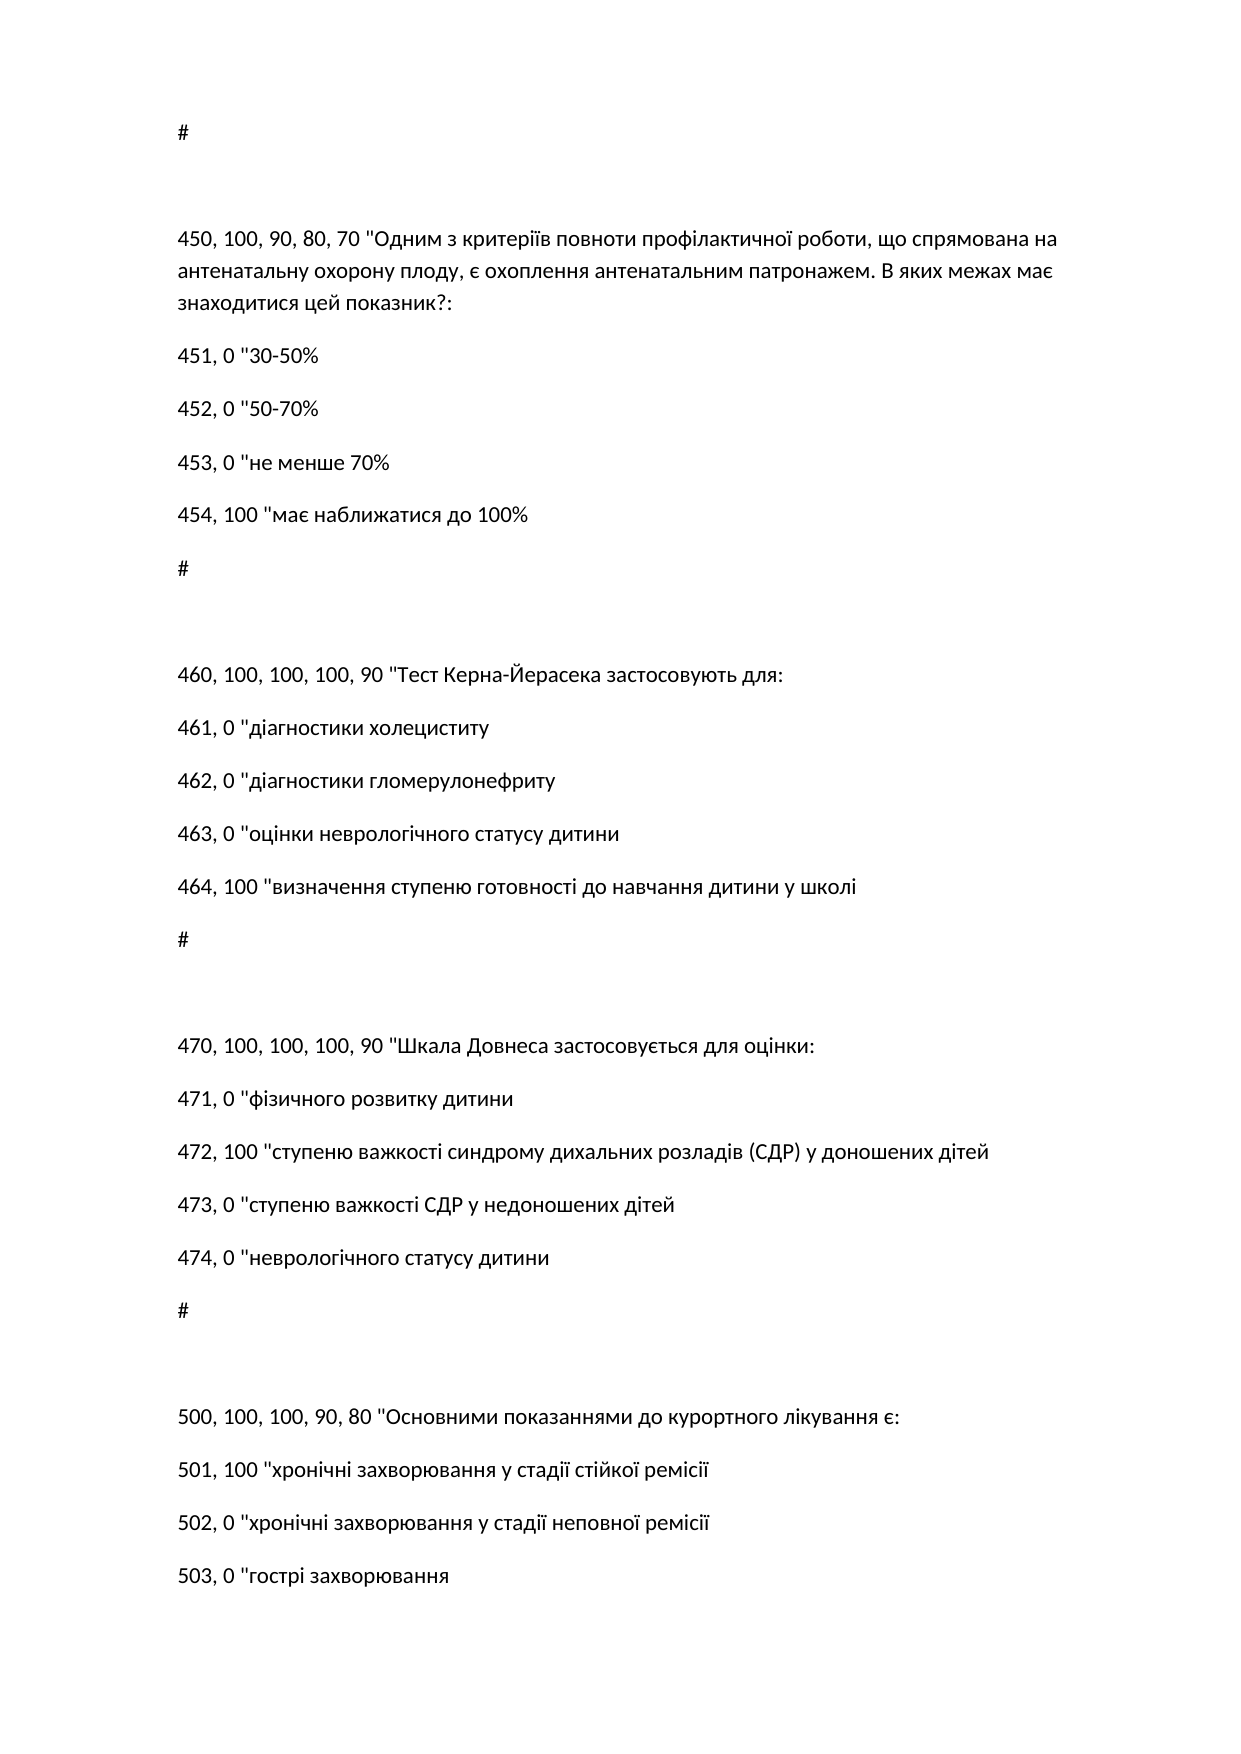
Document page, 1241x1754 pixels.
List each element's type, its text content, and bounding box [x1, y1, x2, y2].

text 450, 100, 90, 80, 70 "Одним з критеріїв повноти профілактичної роботи, що спрямована на антенатальну охорону плоду, є охоплення антенатальним патронажем. В яких межах має знаходитися цей показник?: [177, 224, 1152, 317]
text 464, 100 "визначення ступеню готовності до навчання дитини у школі [177, 872, 1152, 900]
text # [177, 554, 1152, 582]
text 500, 100, 100, 90, 80 "Основними показаннями до курортного лікування є: [177, 1402, 1152, 1430]
text 461, 0 "діагностики холециститу [177, 713, 1152, 741]
text # [177, 1296, 1152, 1324]
text 503, 0 "гострі захворювання [177, 1561, 1152, 1589]
text 474, 0 "неврологічного статусу дитини [177, 1243, 1152, 1271]
text 454, 100 "має наближатися до 100% [177, 501, 1152, 529]
text 502, 0 "хронічні захворювання у стадії неповної ремісії [177, 1508, 1152, 1536]
text 452, 0 "50-70% [177, 394, 1152, 423]
text 470, 100, 100, 100, 90 "Шкала Довнеса застосовується для оцінки: [177, 1031, 1152, 1059]
text 501, 100 "хронічні захворювання у стадії стійкої ремісії [177, 1455, 1152, 1483]
text 453, 0 "не менше 70% [177, 448, 1152, 476]
text 472, 100 "ступеню важкості синдрому дихальних розладів (СДР) у доношених дітей [177, 1137, 1152, 1165]
text 471, 0 "фізичного розвитку дитини [177, 1084, 1152, 1112]
text # [177, 925, 1152, 953]
text 462, 0 "діагностики гломерулонефриту [177, 766, 1152, 794]
text 460, 100, 100, 100, 90 "Тест Керна-Йерасека застосовують для: [177, 660, 1152, 688]
text # [177, 118, 1152, 146]
text 451, 0 "30-50% [177, 342, 1152, 369]
text 473, 0 "ступеню важкості СДР у недоношених дітей [177, 1190, 1152, 1218]
text 463, 0 "оцінки неврологічного статусу дитини [177, 819, 1152, 847]
